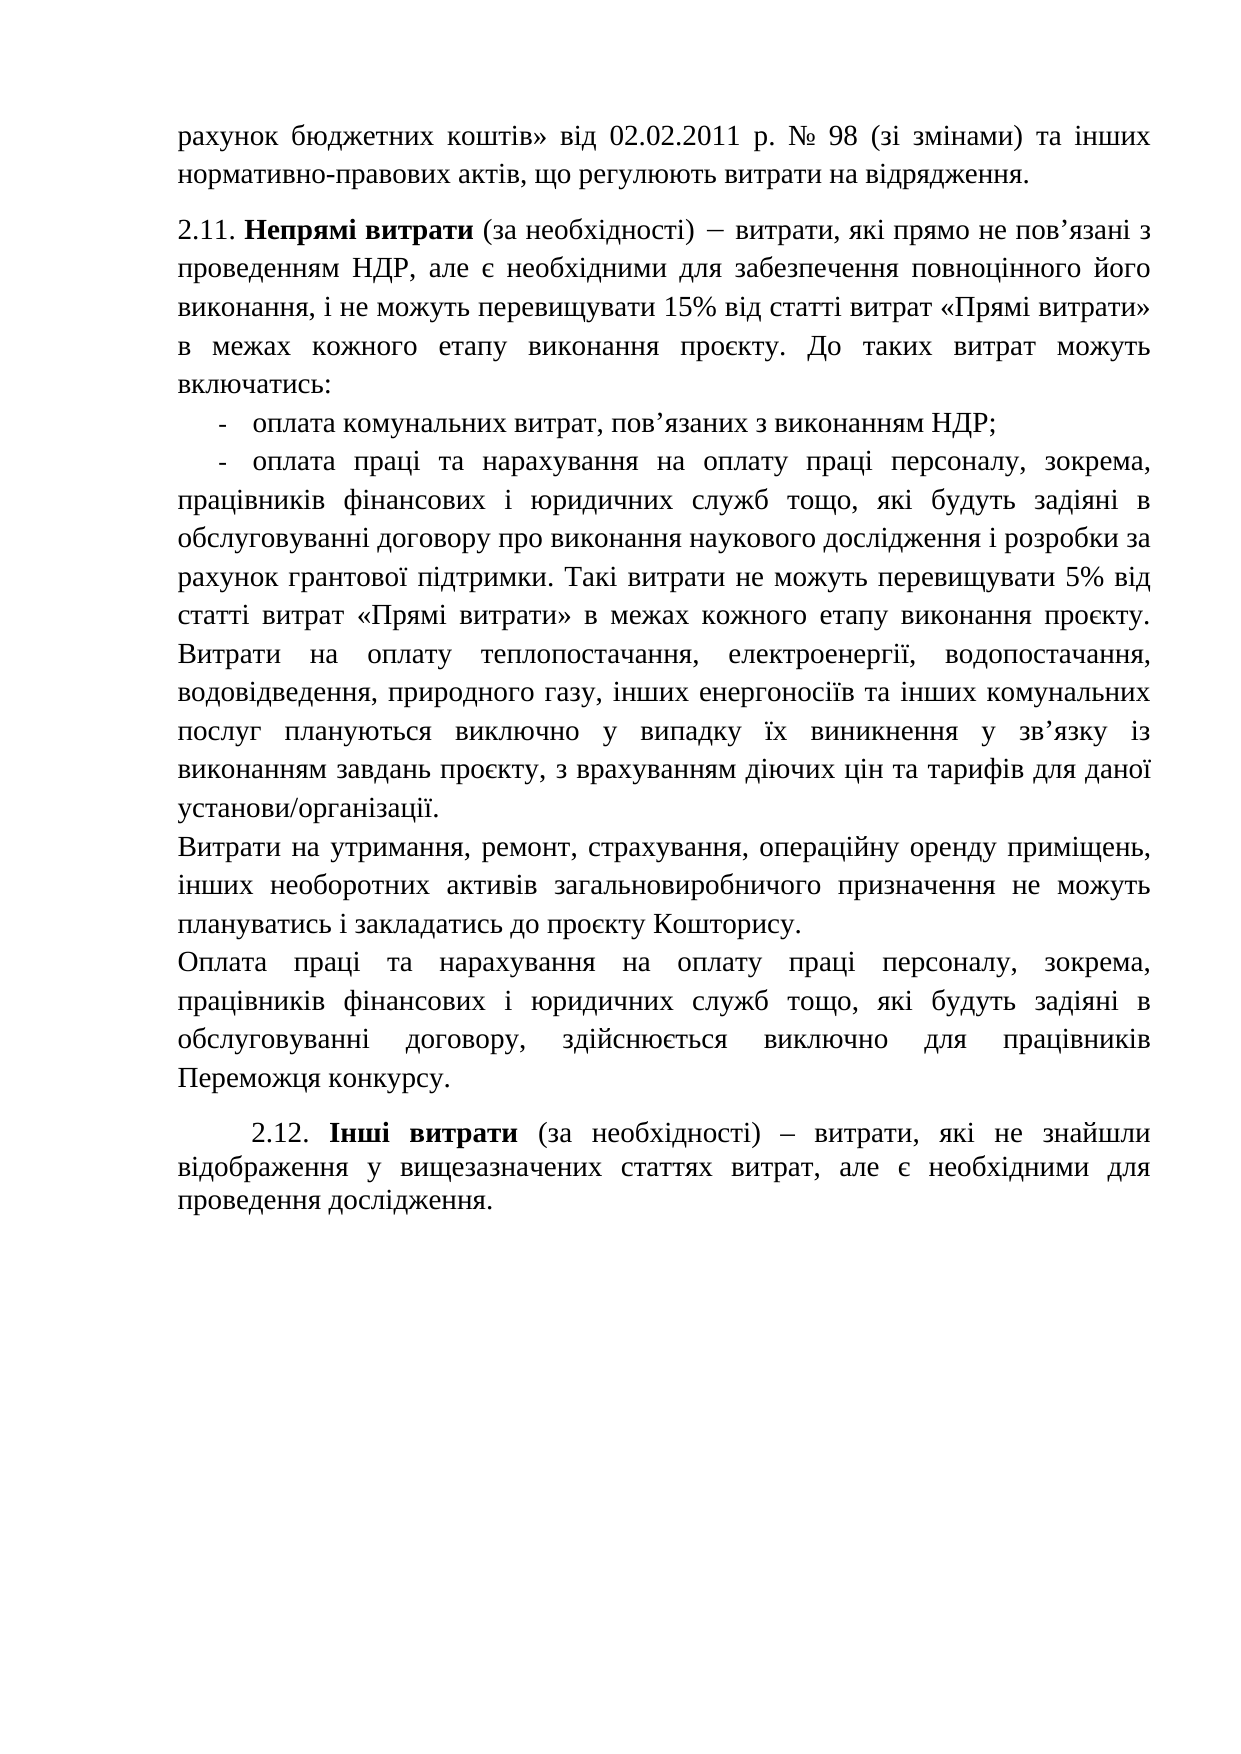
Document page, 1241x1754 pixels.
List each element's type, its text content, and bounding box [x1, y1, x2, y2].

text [177, 118, 1152, 190]
list оплата комунальних витрат, пов’язаних з виконанням НДР; [177, 405, 1152, 438]
text Оплата праці та нарахування на оплату праці персоналу, зокрема, працівників фінансових і юридичних служб тощо, які будуть задіяні в обслуговуванні договору, здійснюється виключно для працівників Переможця конкурсу. [177, 944, 1152, 1093]
text 2.11. Непрямі витрати (за необхідності) − витрати, які прямо не пов’язані з проведенням НДР, але є необхідними для забезпечення повноцінного його виконання, і не можуть перевищувати 15% від статті витрат «Прямі витрати» в межах кожного етапу виконання проєкту. До таких витрат можуть включатись: [177, 212, 1152, 400]
text 2.12. Інші витрати (за необхідності) – витрати, які не знайшли відображення у вищезазначених статтях витрат, але є необхідними для проведення дослідження. [177, 1115, 1152, 1216]
list оплата праці та нарахування на оплату праці персоналу, зокрема, працівників фінансових і юридичних служб тощо, які будуть задіяні в обслуговуванні договору про виконання наукового дослідження і розробки за рахунок грантової підтримки. Такі витрати не можуть перевищувати 5% від статті витрат «Прямі витрати» в межах кожного етапу виконання проєкту. Витрати на оплату теплопостачання, електроенергії, водопостачання, водовідведення, природного газу, інших енергоносіїв та інших комунальних послуг плануються виключно у випадку їх виникнення у зв’язку із виконанням завдань проєкту, з врахуванням діючих цін та тарифів для даної установи/організації. [177, 443, 1152, 824]
text Витрати на утримання, ремонт, страхування, операційну оренду приміщень, інших необоротних активів загальновиробничого призначення не можуть плануватись і закладатись до проєкту Кошторису. [177, 829, 1152, 939]
